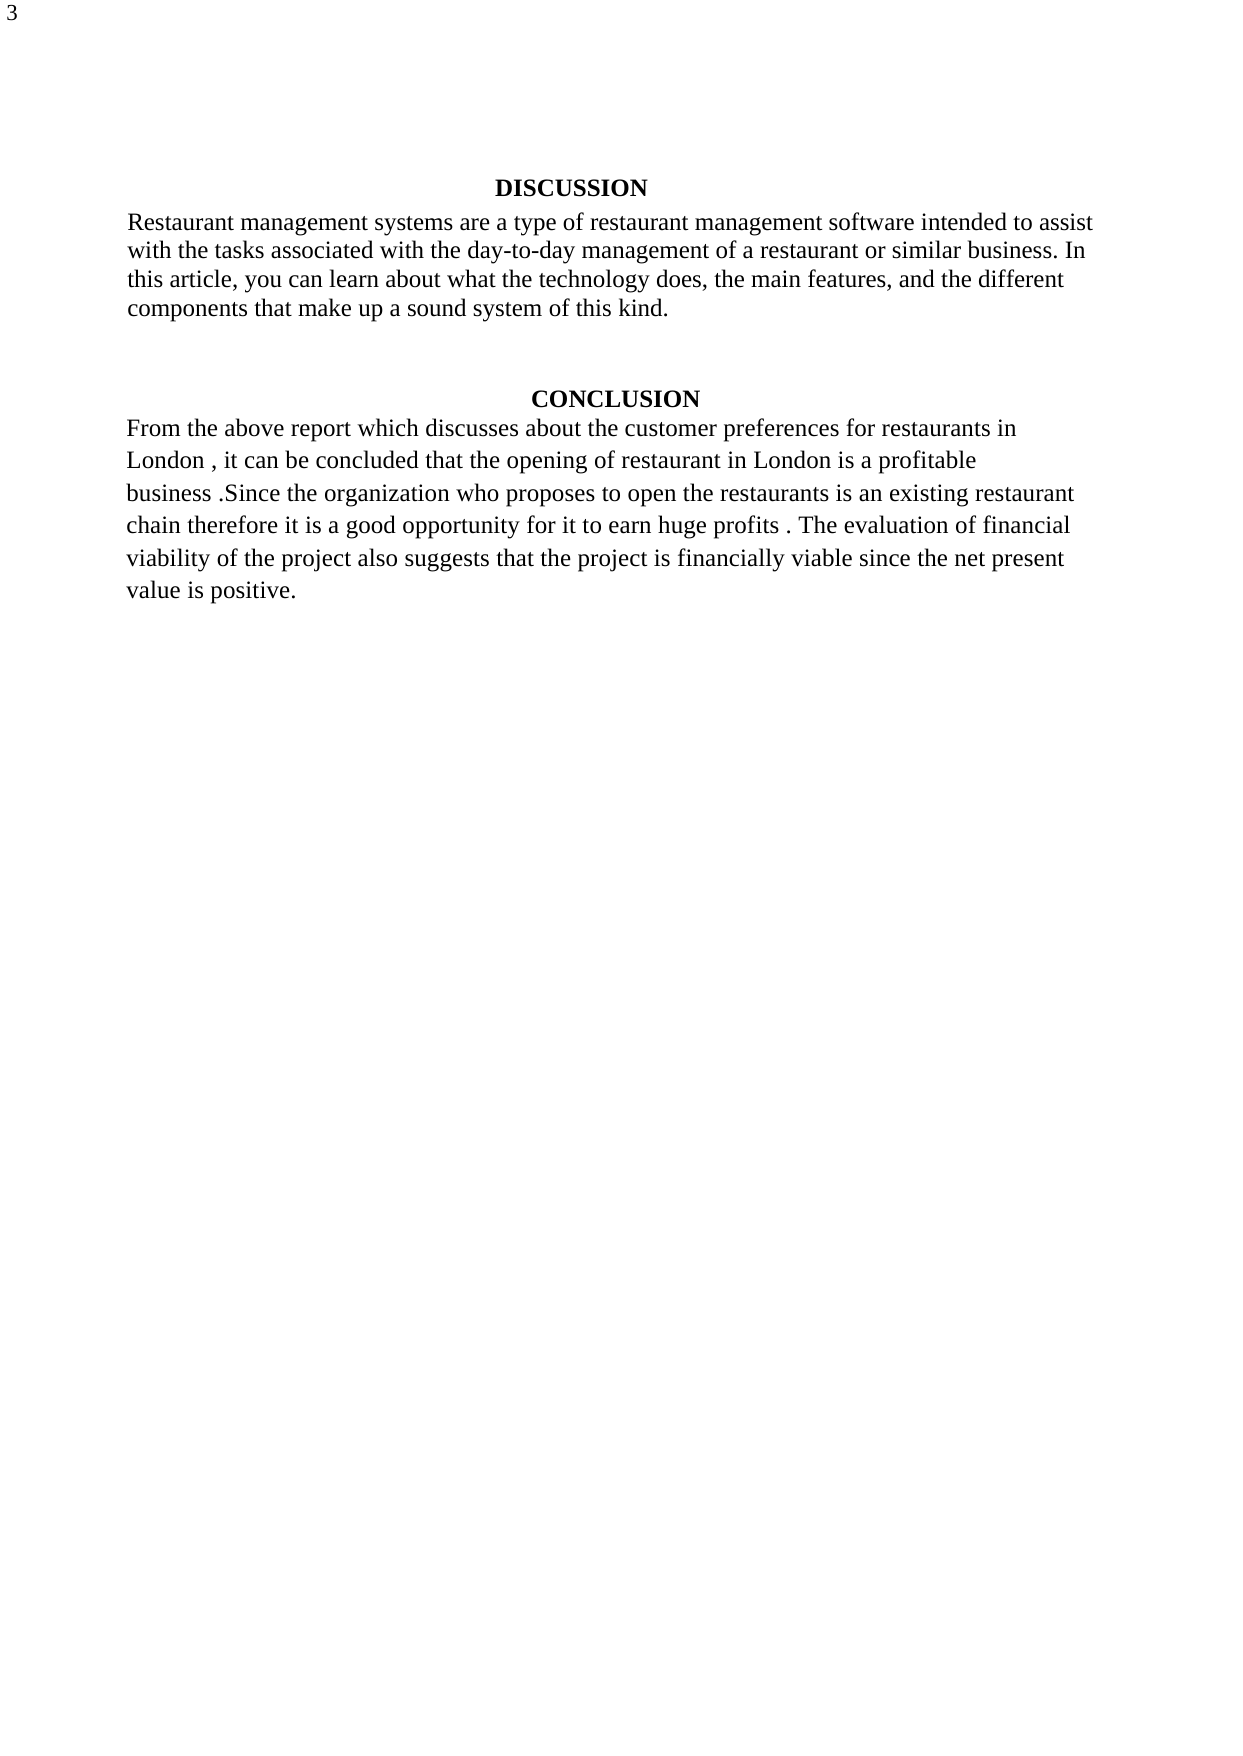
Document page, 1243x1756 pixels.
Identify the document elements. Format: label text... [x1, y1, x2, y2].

text DISCUSSION [126, 173, 1100, 202]
text From the above report which discusses about the customer preferences for restaurants in London , it can be concluded that the opening of restaurant in London is a profitable business .Since the organization who proposes to open the restaurants is an existing restaurant chain therefore it is a good opportunity for it to earn huge profits . The evaluation of financial viability of the project also suggests that the project is financially viable since the net present value is positive. [126, 413, 1100, 604]
list CONCLUSION [139, 385, 1092, 413]
text Restaurant management systems are a type of restaurant management software intended to assist with the tasks associated with the day-to-day management of a restaurant or similar business. In this article, you can learn about what the technology does, the main features, and the different components that make up a sound system of this kind. [127, 207, 1118, 322]
